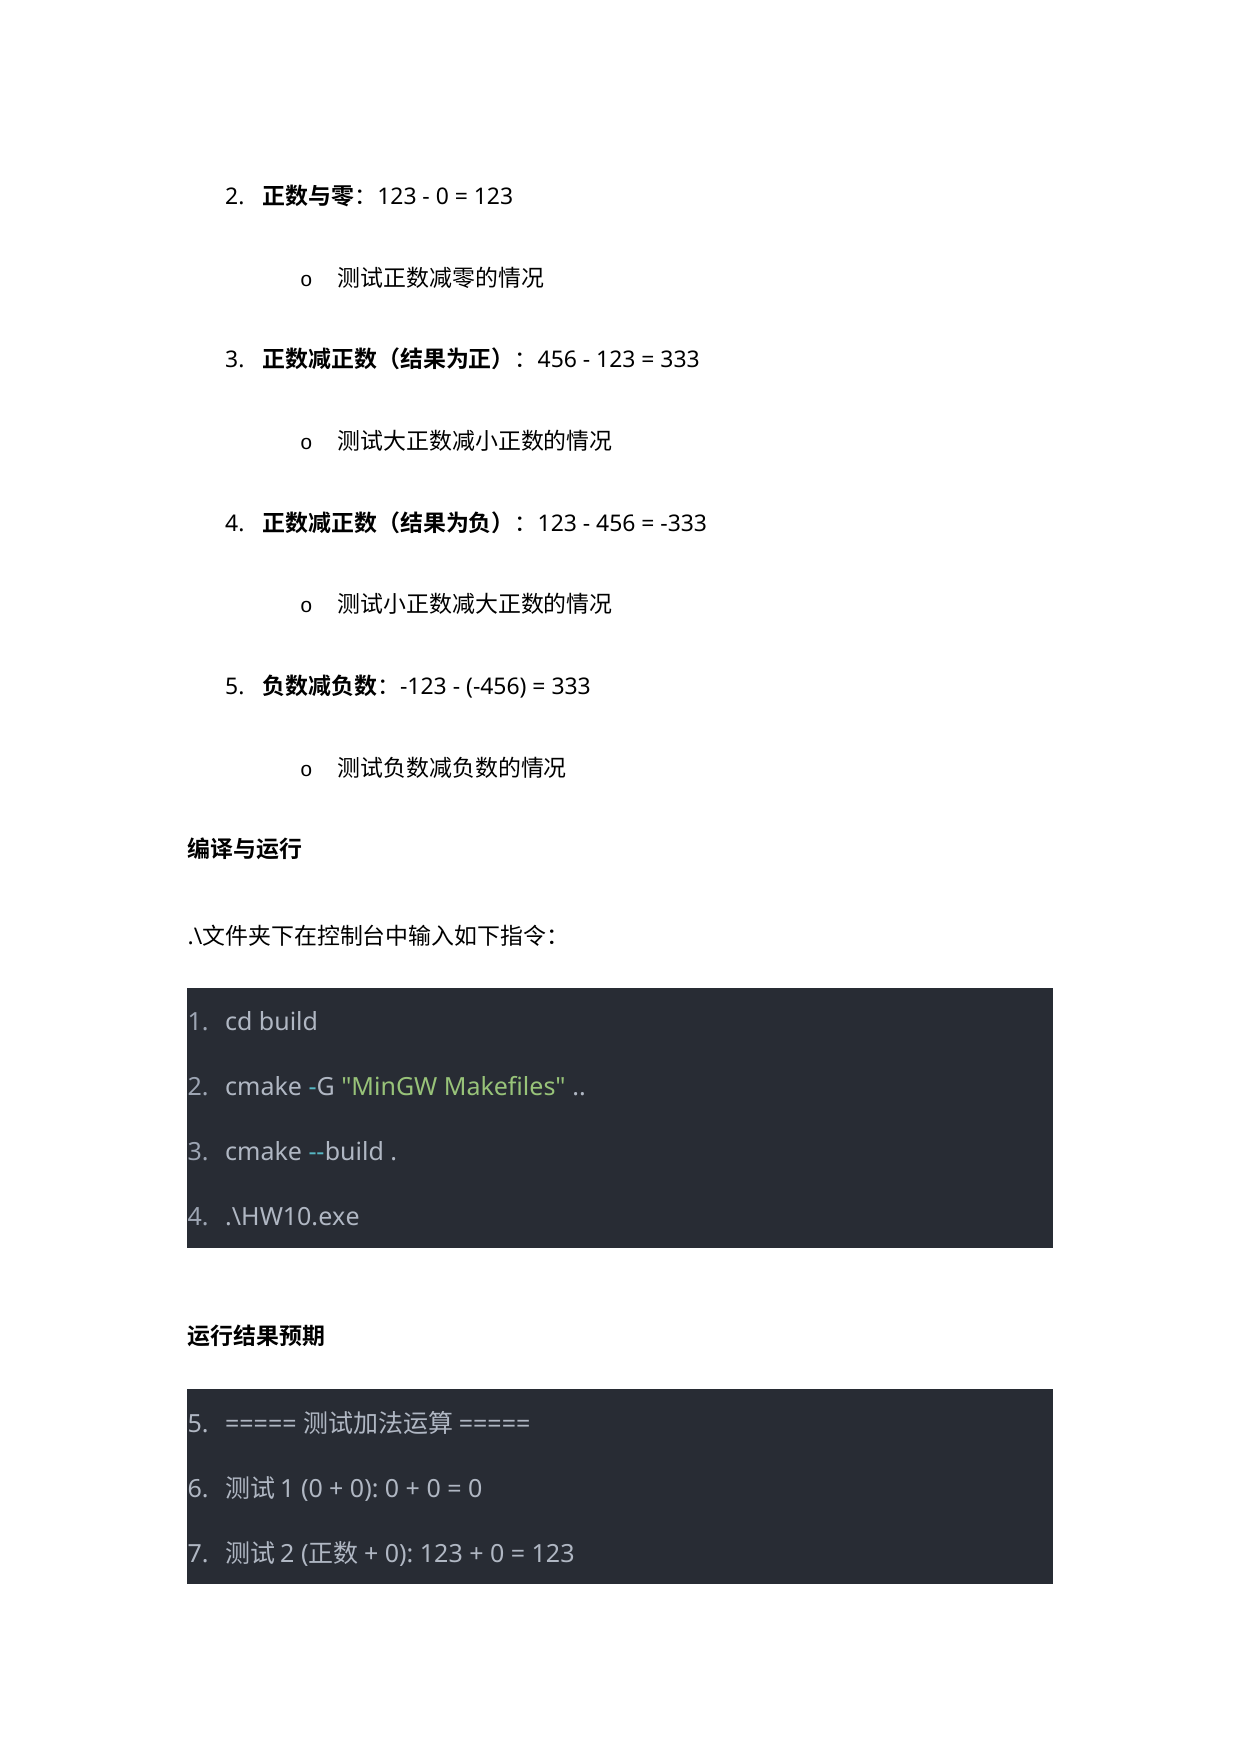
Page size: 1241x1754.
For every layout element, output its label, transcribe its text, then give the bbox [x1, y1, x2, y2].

list .\HW10.exe [187, 1183, 1053, 1248]
list 正数与零：123 - 0 = 123 [225, 162, 1053, 227]
list 测试正数减零的情况 [300, 244, 1053, 309]
text 编译与运行 [187, 815, 1053, 880]
list ===== 测试加法运算 ===== [187, 1389, 1053, 1454]
text .\文件夹下在控制台中输入如下指令： [187, 902, 1053, 967]
list 测试2 (正数 + 0): 123 + 0 = 123 [187, 1519, 1053, 1584]
list 测试负数减负数的情况 [300, 734, 1053, 799]
list cd build [187, 988, 1053, 1053]
list 测试大正数减小正数的情况 [300, 407, 1053, 472]
list 测试小正数减大正数的情况 [300, 570, 1053, 635]
list cmake --build . [187, 1118, 1053, 1183]
text 运行结果预期 [187, 1302, 1053, 1367]
list 测试1 (0 + 0): 0 + 0 = 0 [187, 1454, 1053, 1519]
list 负数减负数：-123 - (-456) = 333 [225, 652, 1053, 717]
list 正数减正数（结果为负）：123 - 456 = -333 [225, 489, 1053, 554]
list cmake -G "MinGW Makefiles" .. [187, 1053, 1053, 1118]
list 正数减正数（结果为正）：456 - 123 = 333 [225, 325, 1053, 390]
